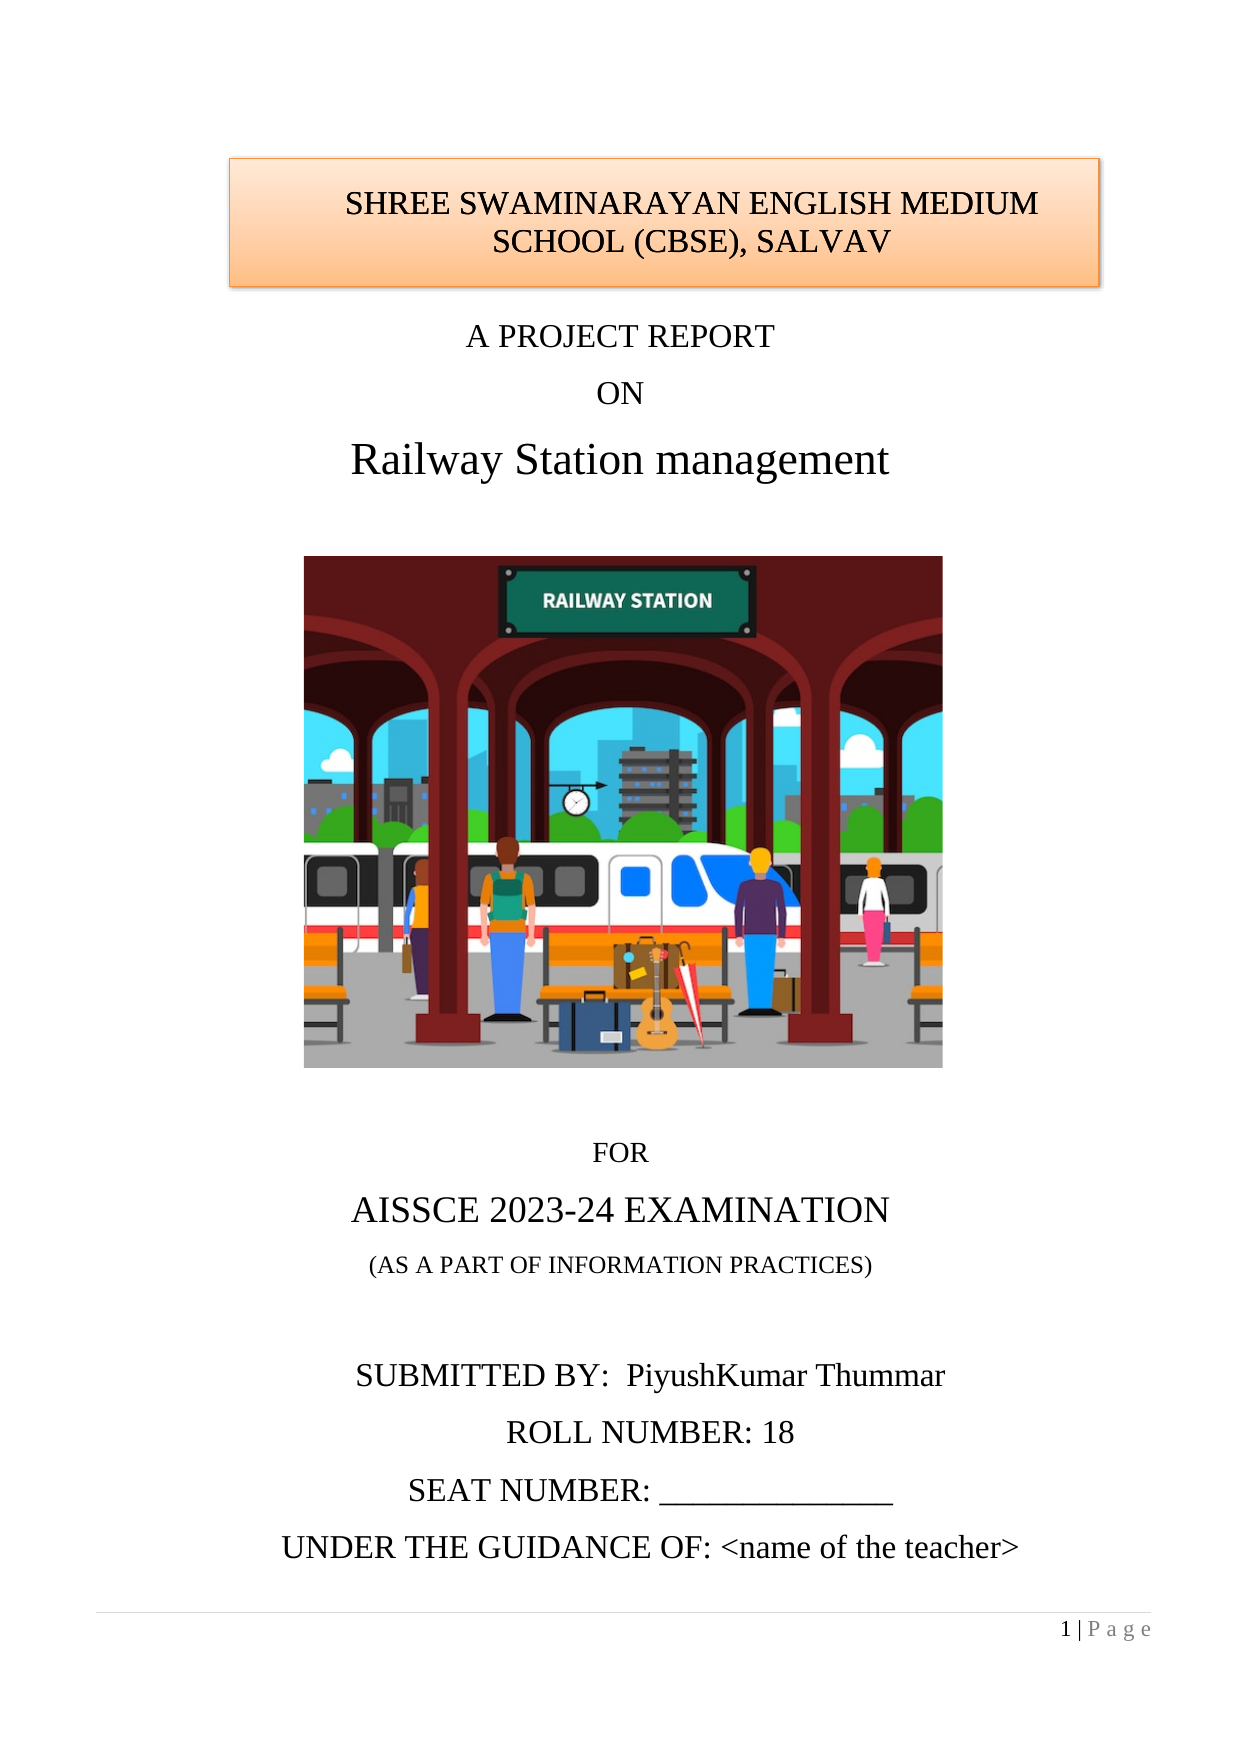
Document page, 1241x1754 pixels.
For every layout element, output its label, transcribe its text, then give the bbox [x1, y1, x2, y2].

text ON [206, 373, 1034, 412]
text FOR [206, 1135, 1035, 1168]
text Railway Station management [206, 431, 1034, 484]
text (AS A PART OF INFORMATION PRACTICES) [206, 1250, 1035, 1278]
text ROLL NUMBER: 18 [150, 1412, 1151, 1451]
text SUBMITTED BY: PiyushKumar Thummar [150, 1355, 1151, 1393]
picture [303, 556, 943, 1068]
text SEAT NUMBER: ______________ [150, 1470, 1151, 1508]
text UNDER THE GUIDANCE OF: <name of the teacher> [150, 1527, 1151, 1566]
text AISSCE 2023-24 EXAMINATION [206, 1187, 1035, 1230]
text A PROJECT REPORT [206, 316, 1034, 354]
picture [224, 154, 1105, 295]
